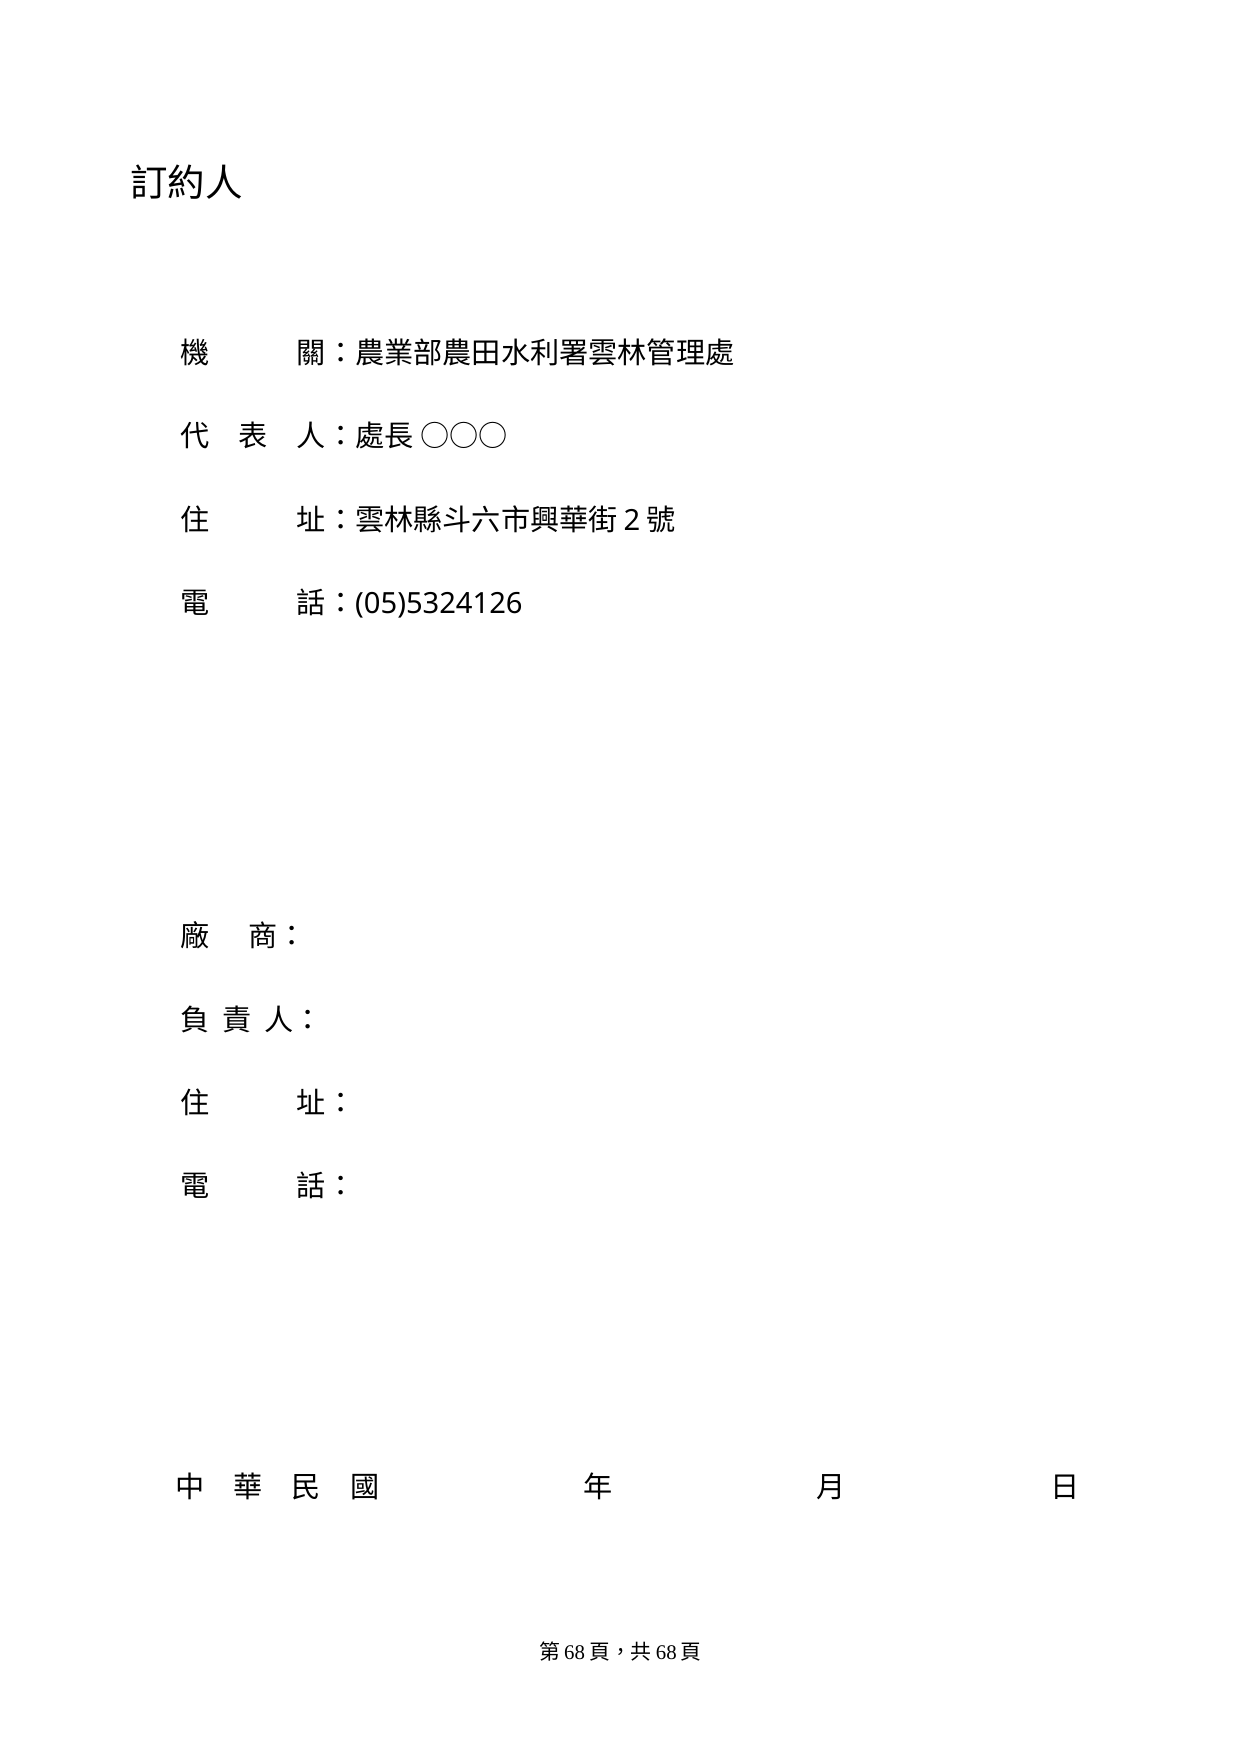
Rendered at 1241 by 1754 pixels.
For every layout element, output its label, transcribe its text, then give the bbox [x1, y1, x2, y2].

text 住 址： [180, 1047, 1110, 1130]
text 電 話：(05)5324126 [180, 547, 1110, 630]
text 代 表 人：處長 ○○○ [180, 380, 1110, 463]
text 廠 商： [180, 880, 1110, 963]
text 中 華 民 國 年 月 日 [175, 1463, 1110, 1506]
text 住 址：雲林縣斗六市興華街2號 [180, 463, 1110, 547]
text 負 責 人： [180, 963, 1110, 1047]
text 機 關：農業部農田水利署雲林管理處 [180, 297, 1110, 380]
text 電 話： [180, 1130, 1110, 1213]
text 訂約人 [130, 130, 1110, 213]
